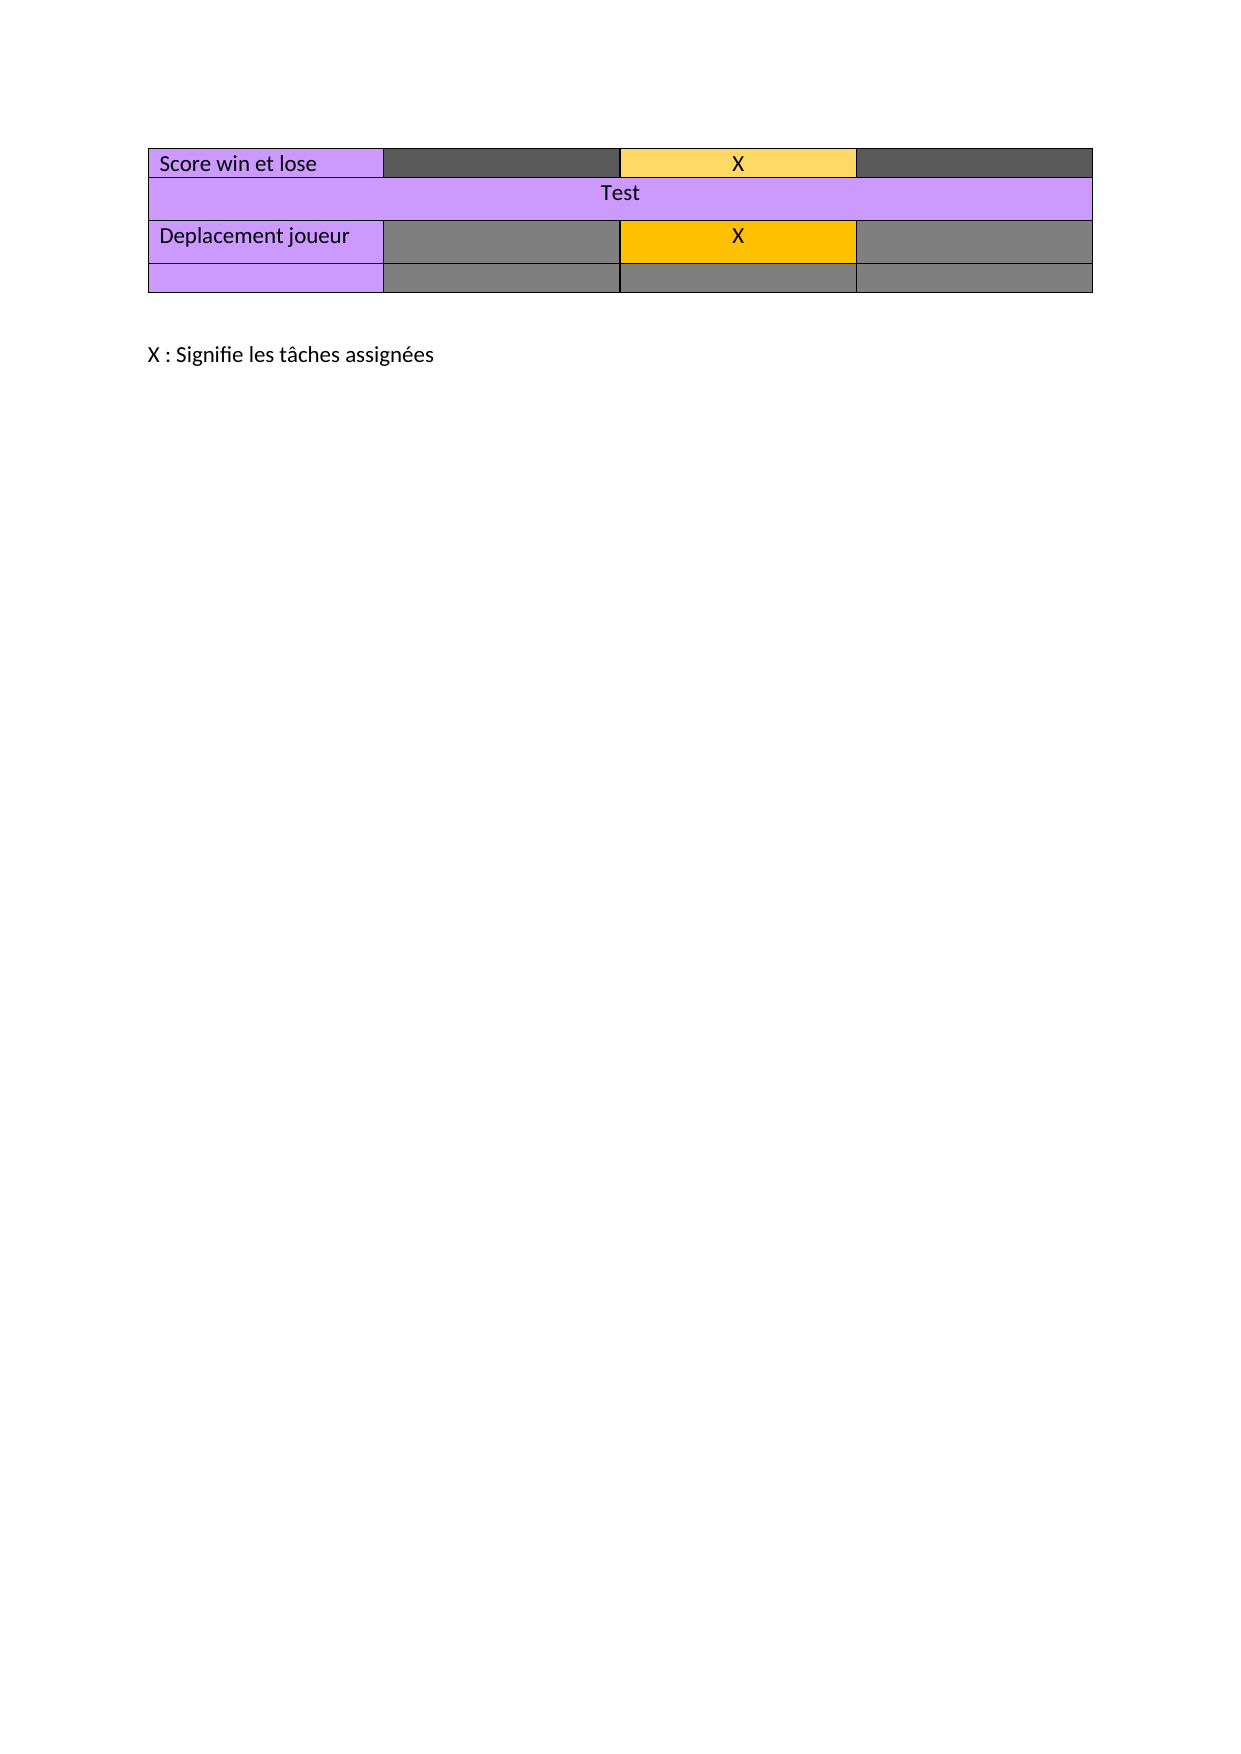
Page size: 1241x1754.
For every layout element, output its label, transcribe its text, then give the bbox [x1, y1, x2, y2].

table_cell Test [149, 178, 1092, 220]
table_cell Score win et lose [149, 149, 383, 177]
table_cell Deplacement joueur [149, 221, 383, 263]
table_cell [857, 264, 1092, 292]
text X : Signifie les tâches assignées [148, 340, 1093, 368]
table_cell [857, 221, 1092, 263]
table_cell [384, 149, 619, 177]
table_cell [149, 264, 383, 292]
table_cell [621, 264, 856, 292]
table_cell [384, 264, 619, 292]
table_cell X [621, 221, 856, 263]
table_cell [857, 149, 1092, 177]
table_cell [384, 221, 619, 263]
table_cell X [621, 149, 856, 177]
